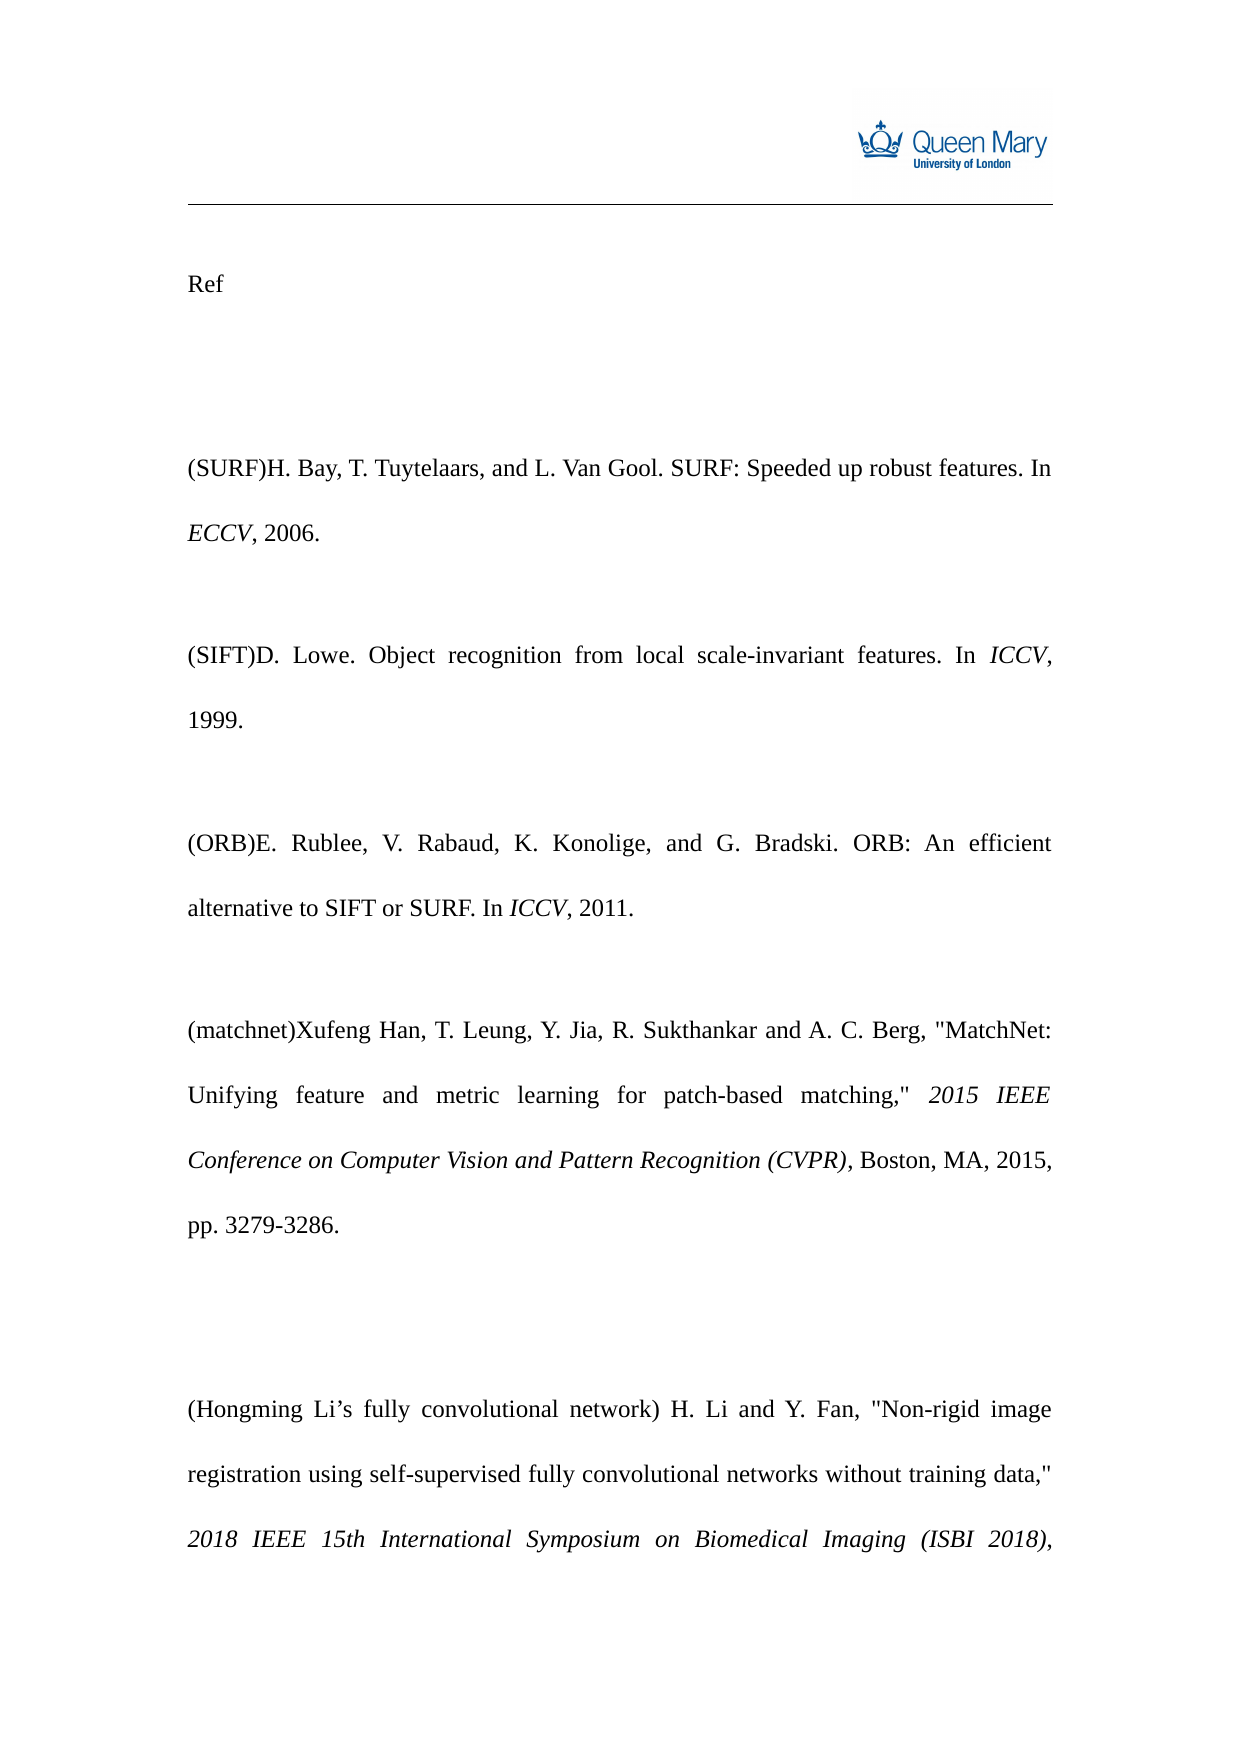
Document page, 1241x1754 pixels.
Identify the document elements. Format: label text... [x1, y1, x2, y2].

text (SIFT)D. Lowe. Object recognition from local scale-invariant features. In ICCV, 1999. [187, 638, 1053, 736]
text (matchnet)Xufeng Han, T. Leung, Y. Jia, R. Sukthankar and A. C. Berg, "MatchNet: Unifying feature and metric learning for patch-based matching," 2015 IEEE Conference on Computer Vision and Pattern Recognition (CVPR), Boston, MA, 2015, pp. 3279-3286. [187, 1013, 1053, 1241]
text (SURF)H. Bay, T. Tuytelaars, and L. Van Gool. SURF: Speeded up robust features. In ECCV, 2006. [187, 451, 1053, 548]
text (ORB)E. Rublee, V. Rabaud, K. Konolige, and G. Bradski. ORB: An efficient alternative to SIFT or SURF. In ICCV, 2011. [187, 826, 1053, 923]
text Ref [187, 267, 1053, 299]
picture [852, 88, 1053, 202]
